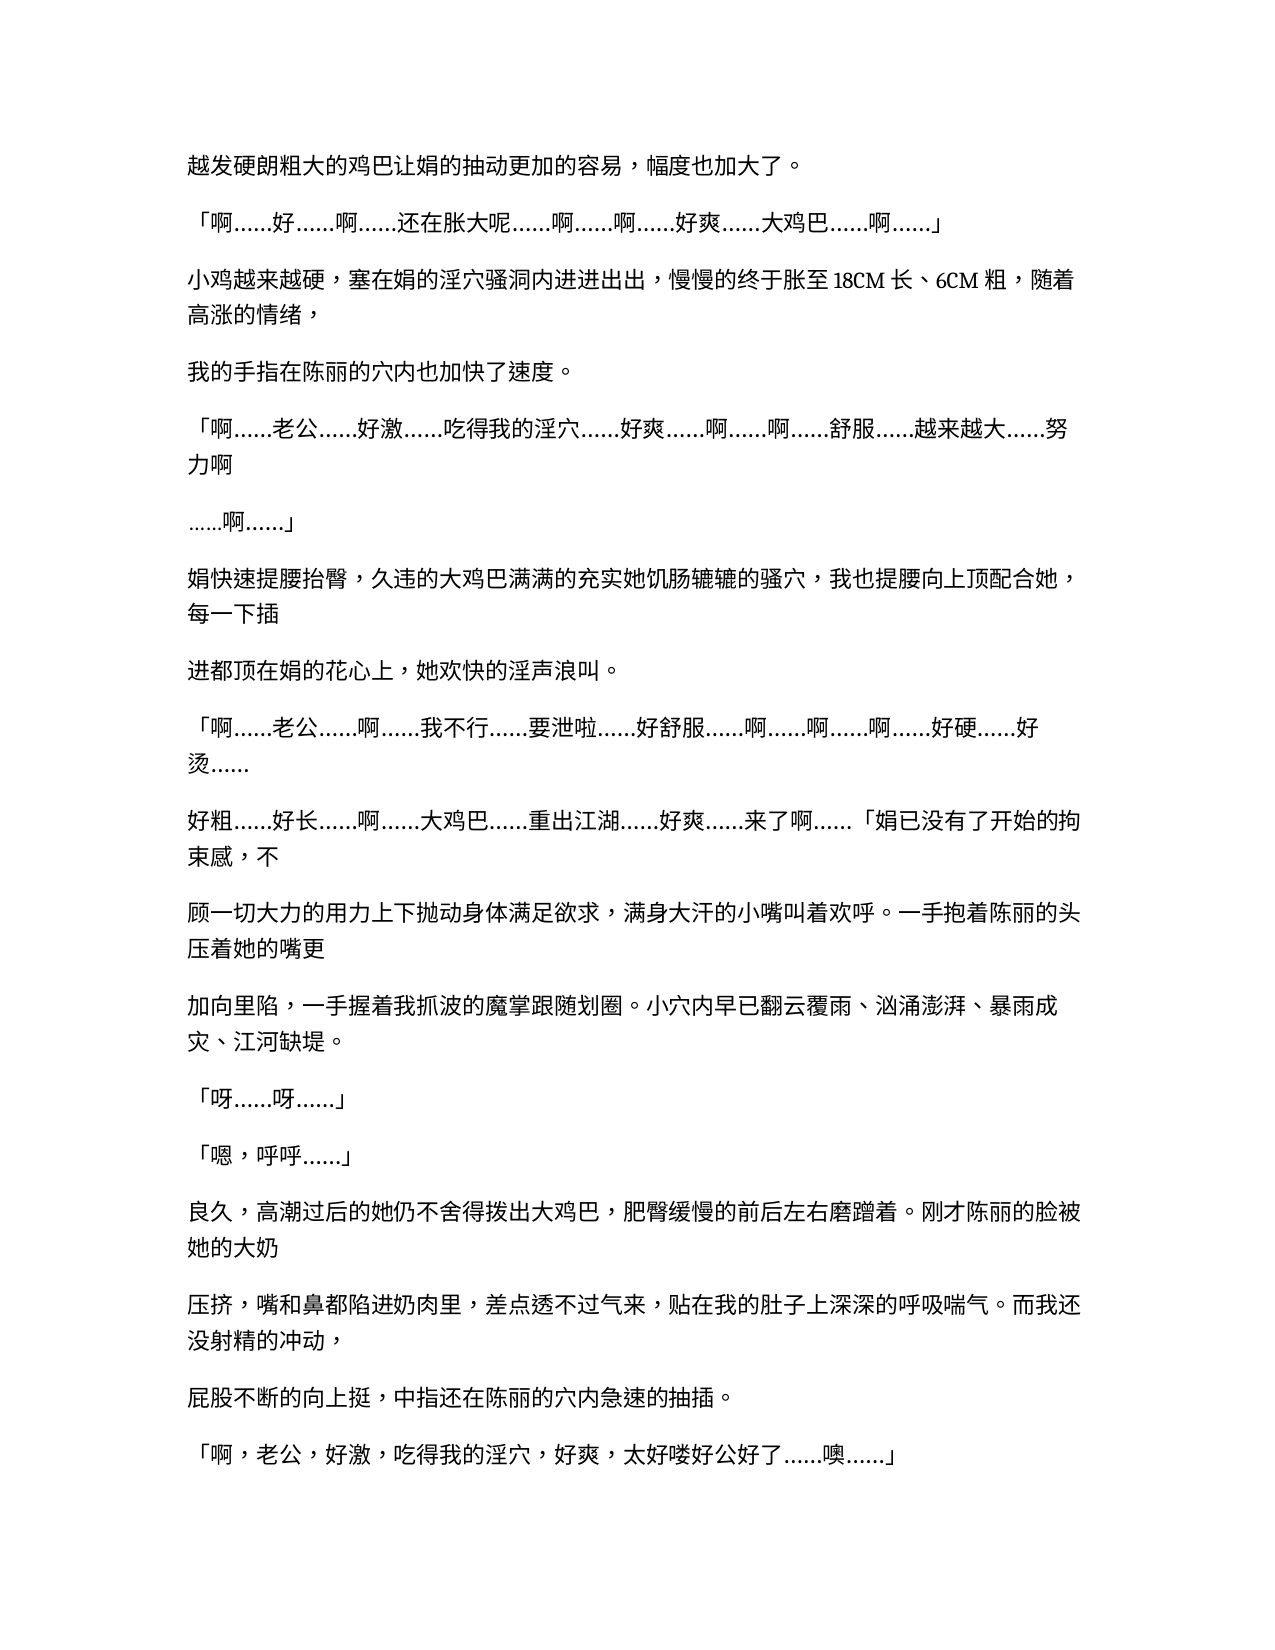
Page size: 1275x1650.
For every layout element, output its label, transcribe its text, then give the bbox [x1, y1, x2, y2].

text 「啊……好……啊……还在胀大呢……啊……啊……好爽……大鸡巴……啊……」 [187, 207, 1087, 238]
text 「啊……老公……啊……我不行……要泄啦……好舒服……啊……啊……啊……好硬……好烫…… [187, 712, 1087, 779]
text 娟快速提腰抬臀，久违的大鸡巴满满的充实她饥肠辘辘的骚穴，我也提腰向上顶配合她，每一下插 [187, 562, 1087, 630]
text 进都顶在娟的花心上，她欢快的淫声浪叫。 [187, 655, 1087, 686]
text 良久，高潮过后的她仍不舍得拨出大鸡巴，肥臀缓慢的前后左右磨蹭着。刚才陈丽的脸被她的大奶 [187, 1196, 1087, 1263]
text 加向里陷，一手握着我抓波的魔掌跟随划圈。小穴内早已翻云覆雨、汹涌澎湃、暴雨成灾、江河缺堤。 [187, 990, 1087, 1057]
text 越发硬朗粗大的鸡巴让娟的抽动更加的容易，幅度也加大了。 [187, 150, 1087, 181]
text 屁股不断的向上挺，中指还在陈丽的穴内急速的抽插。 [187, 1382, 1087, 1413]
text 「啊……老公……好激……吃得我的淫穴……好爽……啊……啊……舒服……越来越大……努力啊 [187, 413, 1087, 480]
text 「呀……呀……」 [187, 1083, 1087, 1114]
text ……啊……」 [187, 506, 1087, 537]
text 「啊，老公，好激，吃得我的淫穴，好爽，太好喽好公好了……噢……」 [187, 1438, 1087, 1470]
text 小鸡越来越硬，塞在娟的淫穴骚洞内进进出出，慢慢的终于胀至18CM长、6CM 粗，随着高涨的情绪， [187, 263, 1087, 331]
text 「嗯，呼呼……」 [187, 1139, 1087, 1171]
text 好粗……好长……啊……大鸡巴……重出江湖……好爽……来了啊……「娟已没有了开始的拘束感，不 [187, 805, 1087, 872]
text 压挤，嘴和鼻都陷进奶肉里，差点透不过气来，贴在我的肚子上深深的呼吸喘气。而我还没射精的冲动， [187, 1289, 1087, 1356]
text 我的手指在陈丽的穴内也加快了速度。 [187, 356, 1087, 387]
text 顾一切大力的用力上下抛动身体满足欲求，满身大汗的小嘴叫着欢呼。一手抱着陈丽的头压着她的嘴更 [187, 897, 1087, 964]
